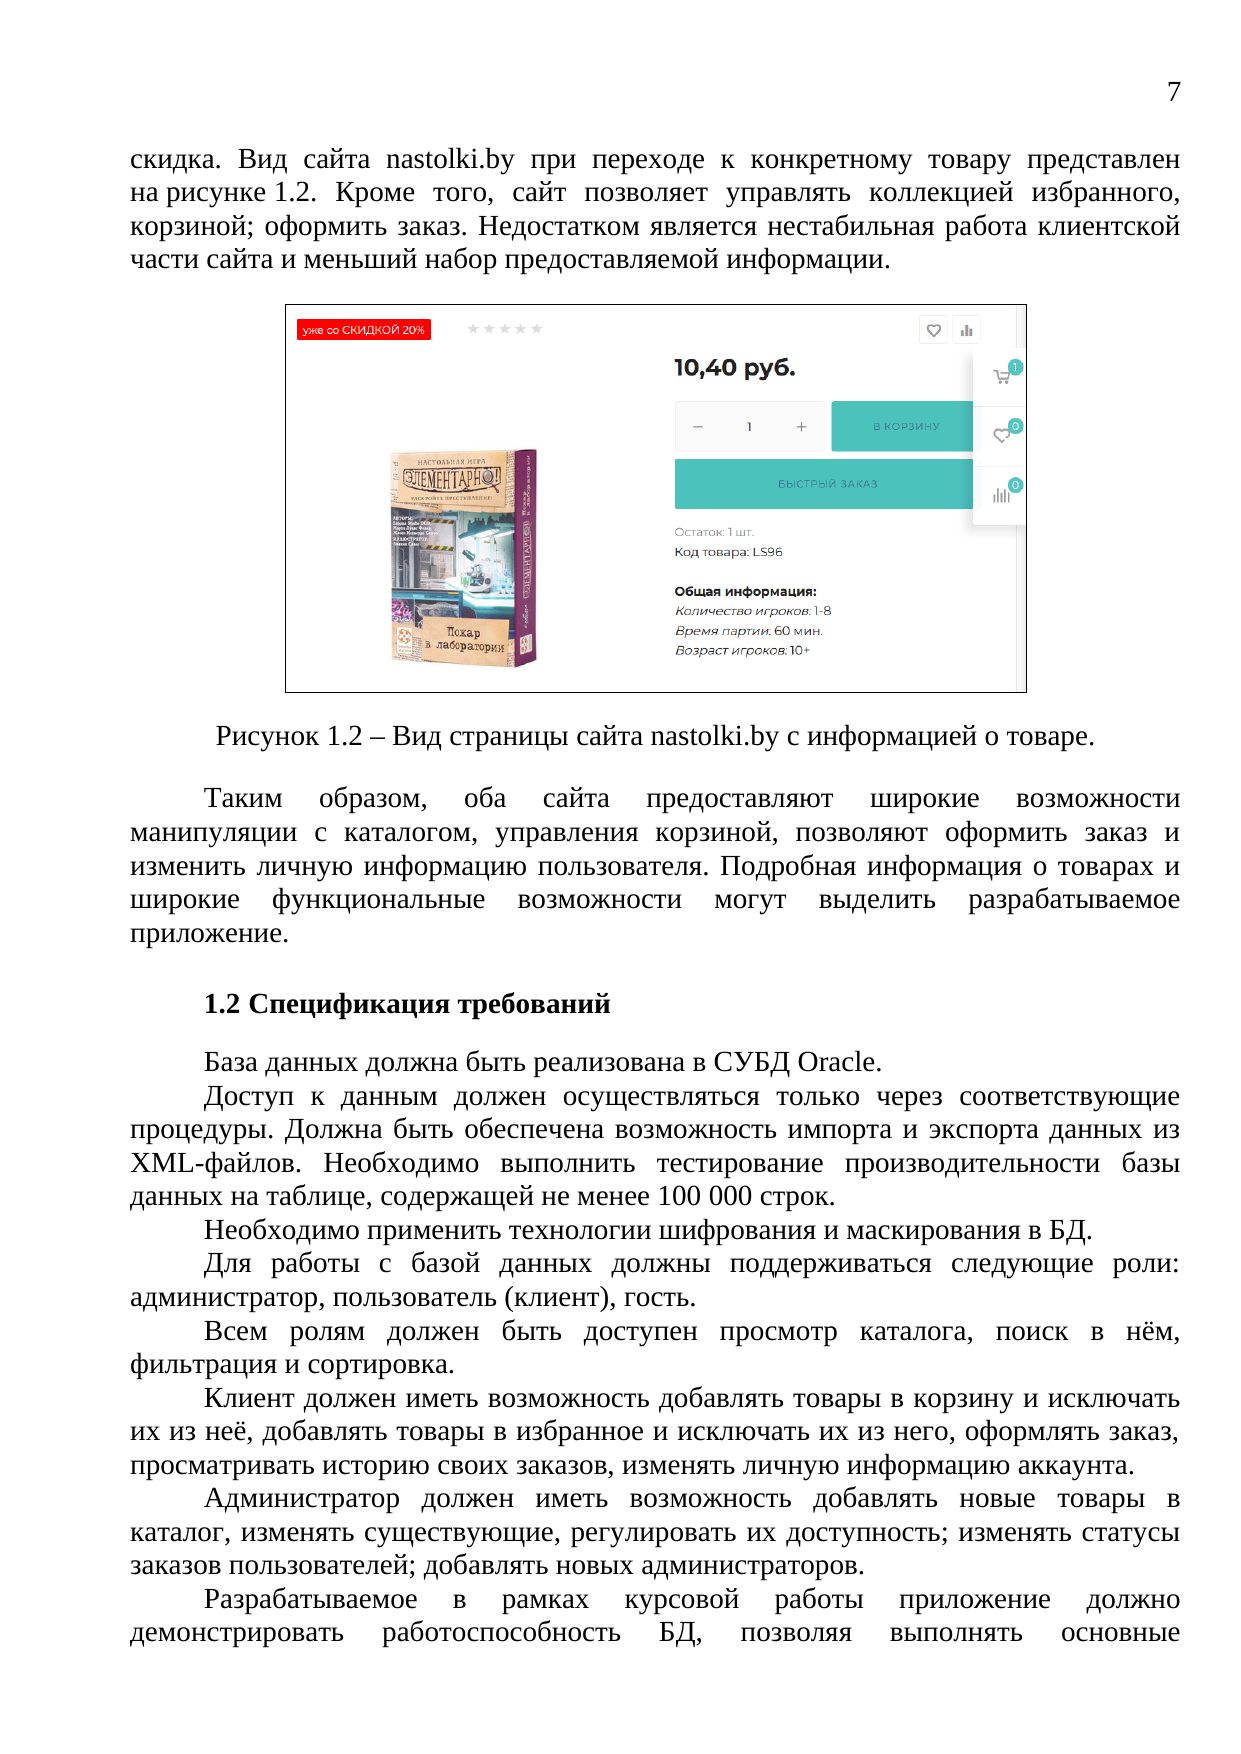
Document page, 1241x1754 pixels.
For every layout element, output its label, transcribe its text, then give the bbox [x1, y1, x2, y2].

text Таким образом, оба сайта предоставляют широкие возможности манипуляции с каталогом, управления корзиной, позволяют оформить заказ и изменить личную информацию пользователя. Подробная информация о товарах и широкие функциональные возможности могут выделить разрабатываемое приложение. [130, 781, 1181, 948]
text База данных должна быть реализована в СУБД Oracle. [130, 1044, 1181, 1078]
text Необходимо применить технологии шифрования и маскирования в БД. [130, 1212, 1181, 1246]
subtitle Спецификация требований [204, 986, 1181, 1019]
text Рисунок 1.2 – Вид страницы сайта nastolki.by с информацией о товаре. [130, 718, 1181, 751]
picture [286, 305, 1026, 692]
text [130, 141, 1181, 275]
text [130, 1581, 1181, 1648]
text Всем ролям должен быть доступен просмотр каталога, поиск в нём, фильтрация и сортировка. [130, 1313, 1181, 1380]
text Для работы с базой данных должны поддерживаться следующие роли: администратор, пользователь (клиент), гость. [130, 1246, 1181, 1313]
text Клиент должен иметь возможность добавлять товары в корзину и исключать их из неё, добавлять товары в избранное и исключать их из него, оформлять заказ, просматривать историю своих заказов, изменять личную информацию аккаунта. [130, 1380, 1181, 1480]
text Администратор должен иметь возможность добавлять новые товары в каталог, изменять существующие, регулировать их доступность; изменять статусы заказов пользователей; добавлять новых администраторов. [130, 1480, 1181, 1581]
text Доступ к данным должен осуществляться только через соответствующие процедуры. Должна быть обеспечена возможность импорта и экспорта данных из XML-файлов. Необходимо выполнить тестирование производительности базы данных на таблице, содержащей не менее 100 000 строк. [130, 1078, 1181, 1212]
